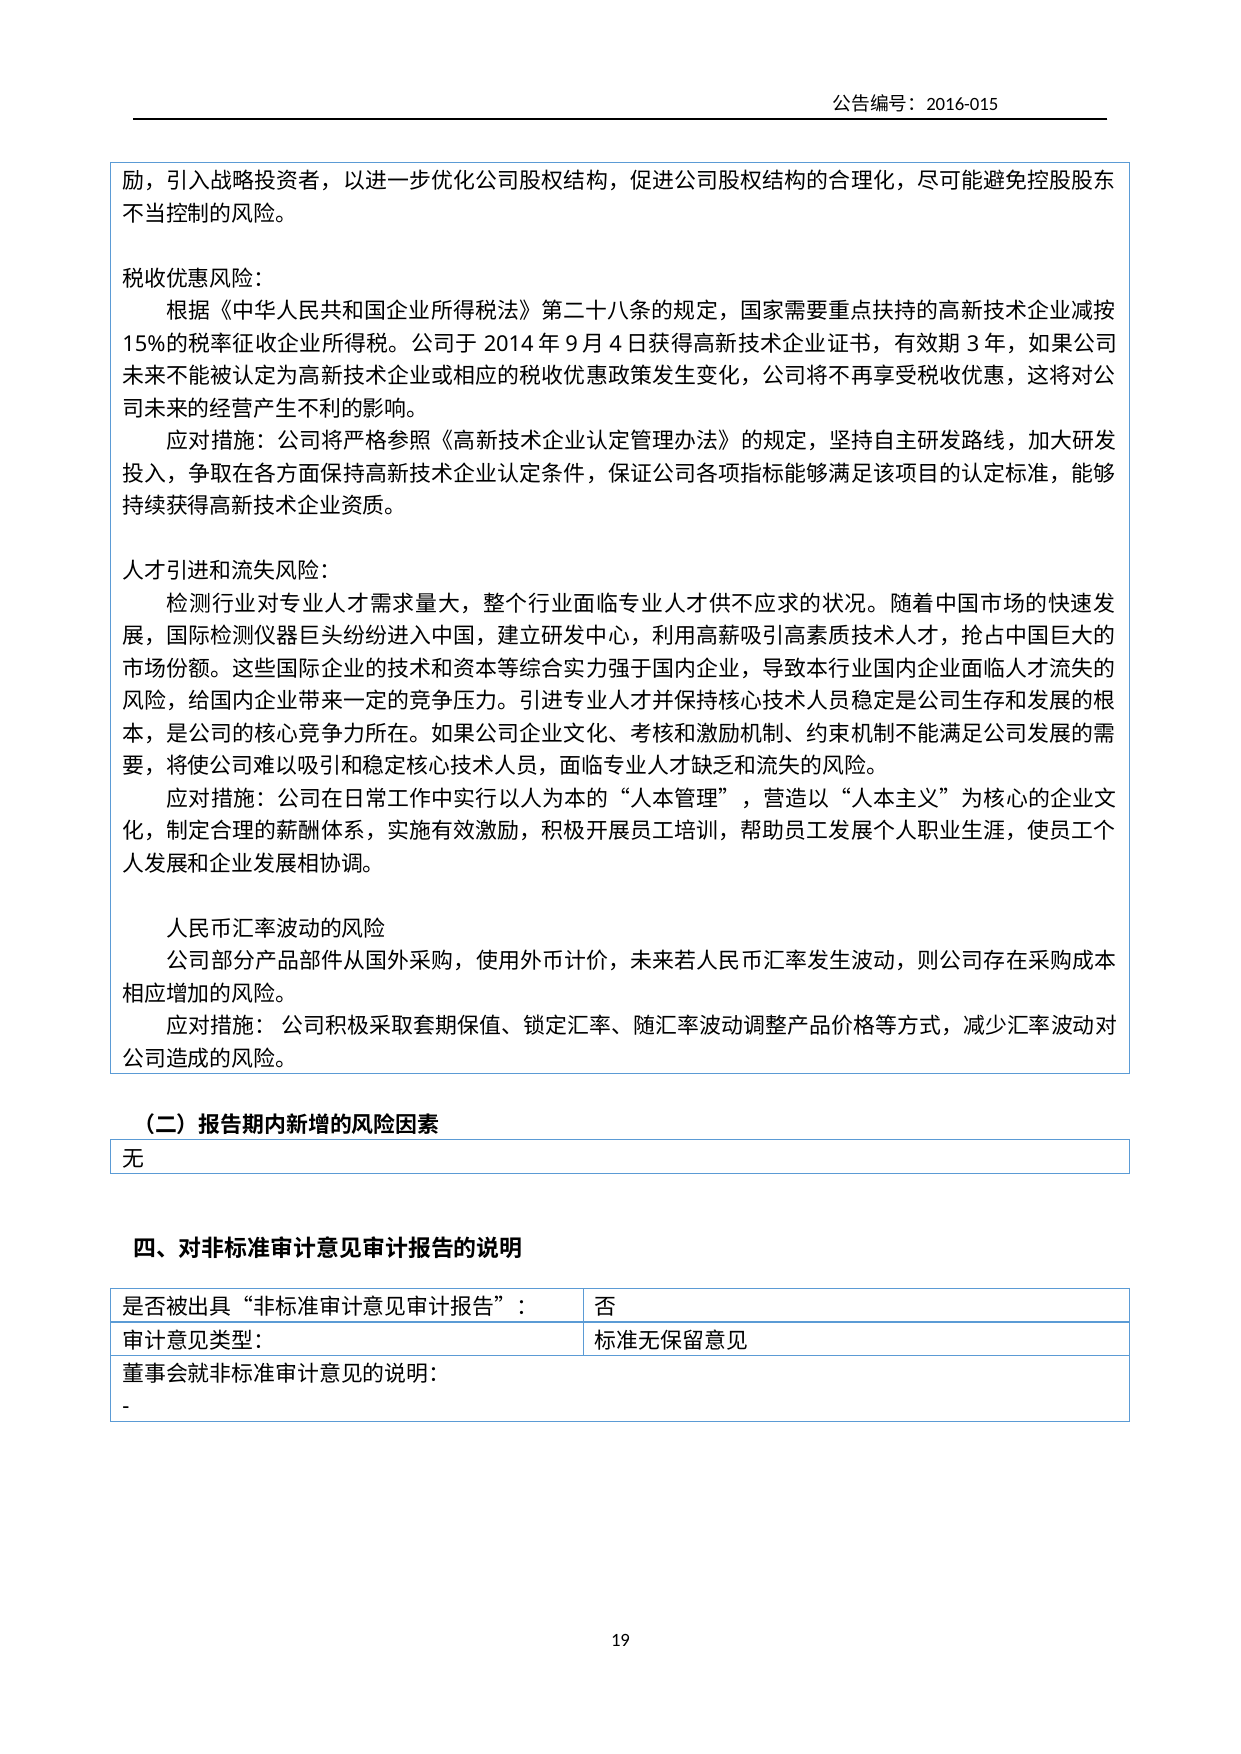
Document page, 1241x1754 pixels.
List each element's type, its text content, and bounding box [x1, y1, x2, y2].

table_header 无 [111, 1140, 1129, 1173]
text （二）报告期内新增的风险因素 [133, 1107, 1107, 1139]
table_cell 标准无保留意见 [584, 1323, 1129, 1355]
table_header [111, 163, 1129, 1073]
subtitle 四、对非标准审计意见审计报告的说明 [133, 1214, 1107, 1279]
table_cell 审计意见类型： [111, 1323, 583, 1355]
table_cell 董事会就非标准审计意见的说明： - [111, 1356, 1129, 1421]
table_header 是否被出具“非标准审计意见审计报告”： [111, 1289, 583, 1321]
table_header 否 [584, 1289, 1129, 1321]
